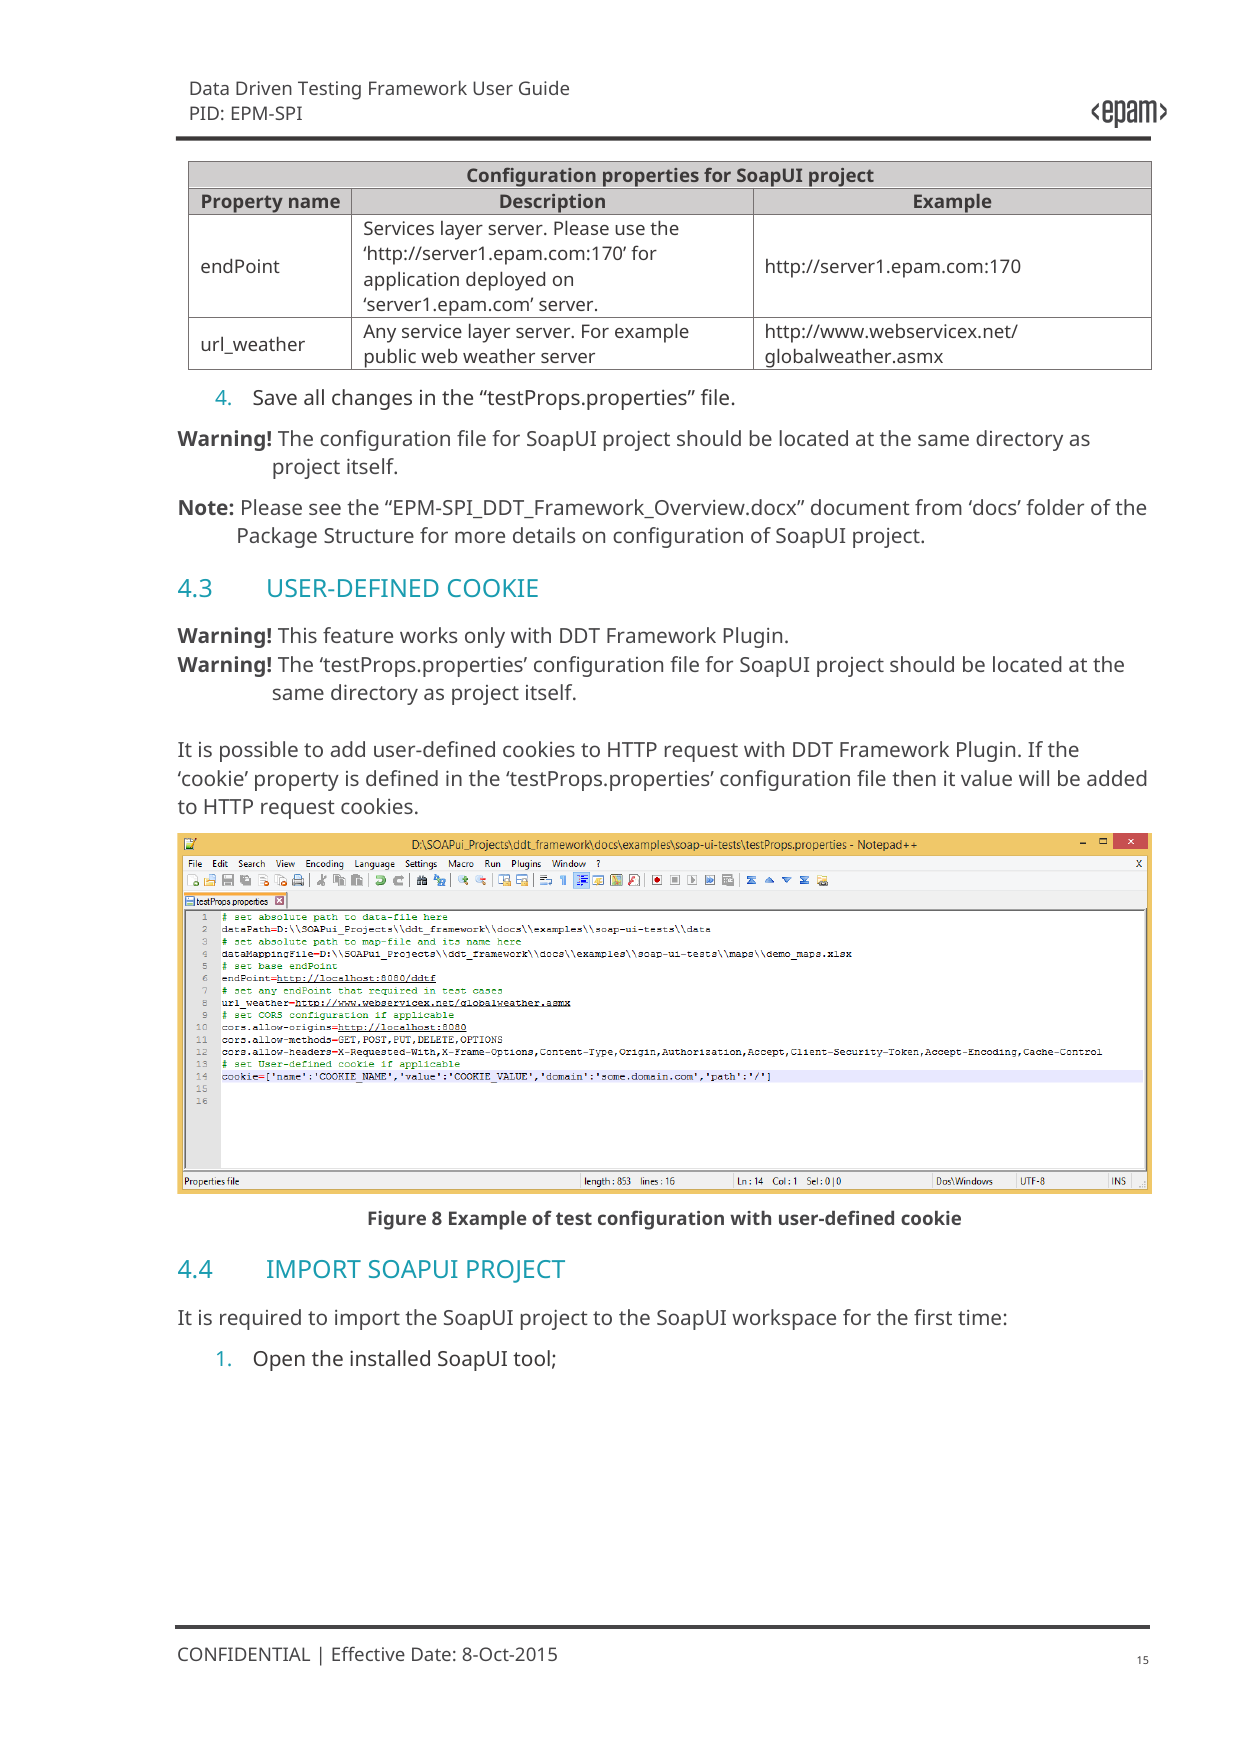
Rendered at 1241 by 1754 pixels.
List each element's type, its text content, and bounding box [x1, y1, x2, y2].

table_cell url_weather [189, 318, 351, 369]
text It is possible to add user-defined cookies to HTTP request with DDT Framework Plugin. If the ‘cookie’ property is defined in the ‘testProps.properties’ configuration file then it value will be added to HTTP request cookies. [177, 735, 1152, 821]
text This feature works only with DDT Framework Plugin. [177, 622, 1152, 650]
list Save all changes in the “testProps.properties” file. [215, 383, 1152, 411]
table_cell http://server1.epam.com:170 [754, 215, 1151, 317]
table_cell http://www.webservicex.net/globalweather.asmx [754, 318, 1151, 369]
picture [177, 833, 1152, 1194]
table_cell Description [352, 189, 753, 214]
table_cell Services layer server. Please use the ‘http://server1.epam.com:170’ for application deployed on ‘server1.epam.com’ server. [352, 215, 753, 317]
text The ‘testProps.properties’ configuration file for SoapUI project should be located at the same directory as project itself. [177, 650, 1152, 707]
table_cell Any service layer server. For example public web weather server [352, 318, 753, 369]
subtitle User-defined Cookie [177, 571, 1152, 605]
table_header Configuration properties for SoapUI project [189, 162, 1151, 187]
table_cell Example [754, 189, 1151, 214]
table_cell Property name [189, 189, 351, 214]
text The configuration file for SoapUI project should be located at the same directory as project itself. [177, 424, 1152, 481]
text It is required to import the SoapUI project to the SoapUI workspace for the first time: [177, 1303, 1152, 1331]
subtitle Import SoapUI Project [177, 1252, 1152, 1286]
list Open the installed SoapUI tool; [215, 1344, 1152, 1372]
table_cell endPoint [189, 215, 351, 317]
